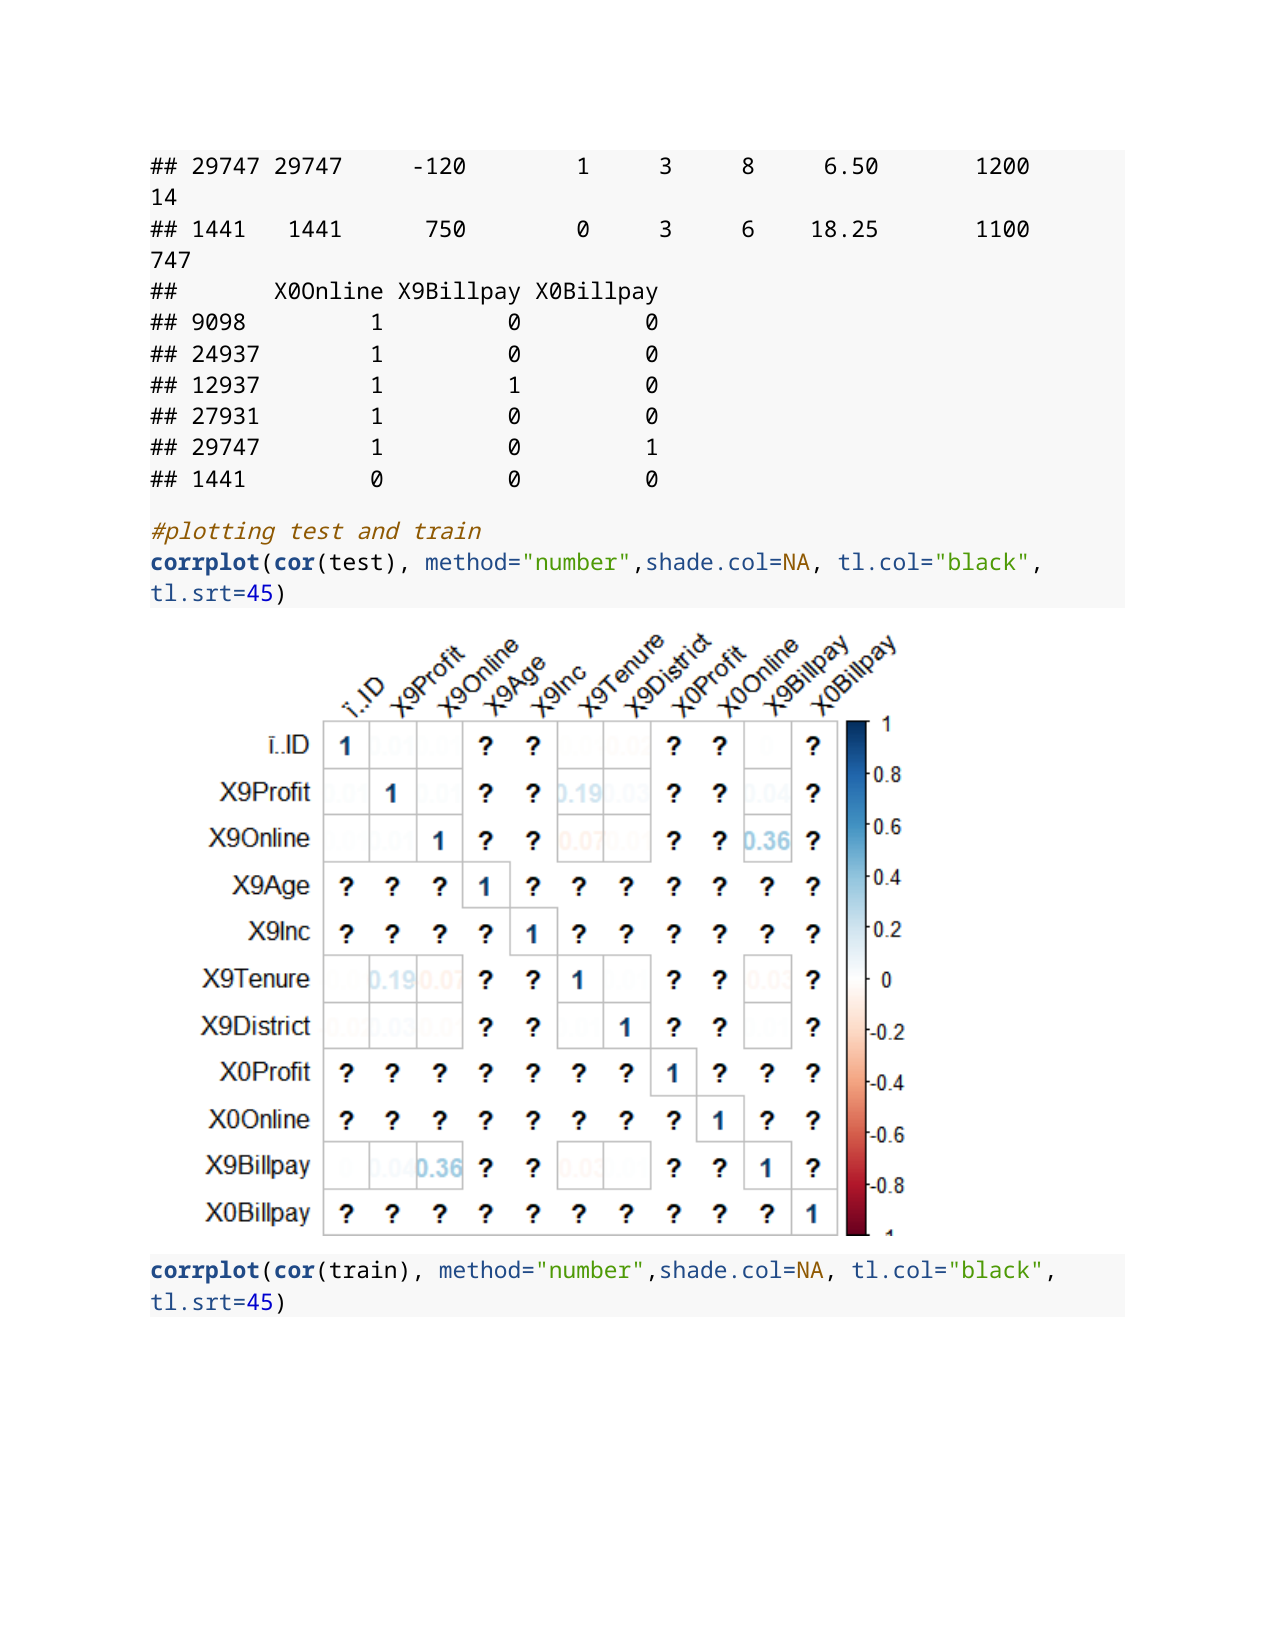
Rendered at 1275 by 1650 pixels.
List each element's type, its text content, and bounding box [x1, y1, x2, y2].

text #plotting test and train corrplot(cor(test), method="number",shade.col=NA, tl.col="black", tl.srt=45) [150, 514, 1125, 608]
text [150, 150, 1125, 494]
picture [168, 629, 927, 1236]
text corrplot(cor(train), method="number",shade.col=NA, tl.col="black", tl.srt=45) [287, 1254, 1125, 1317]
